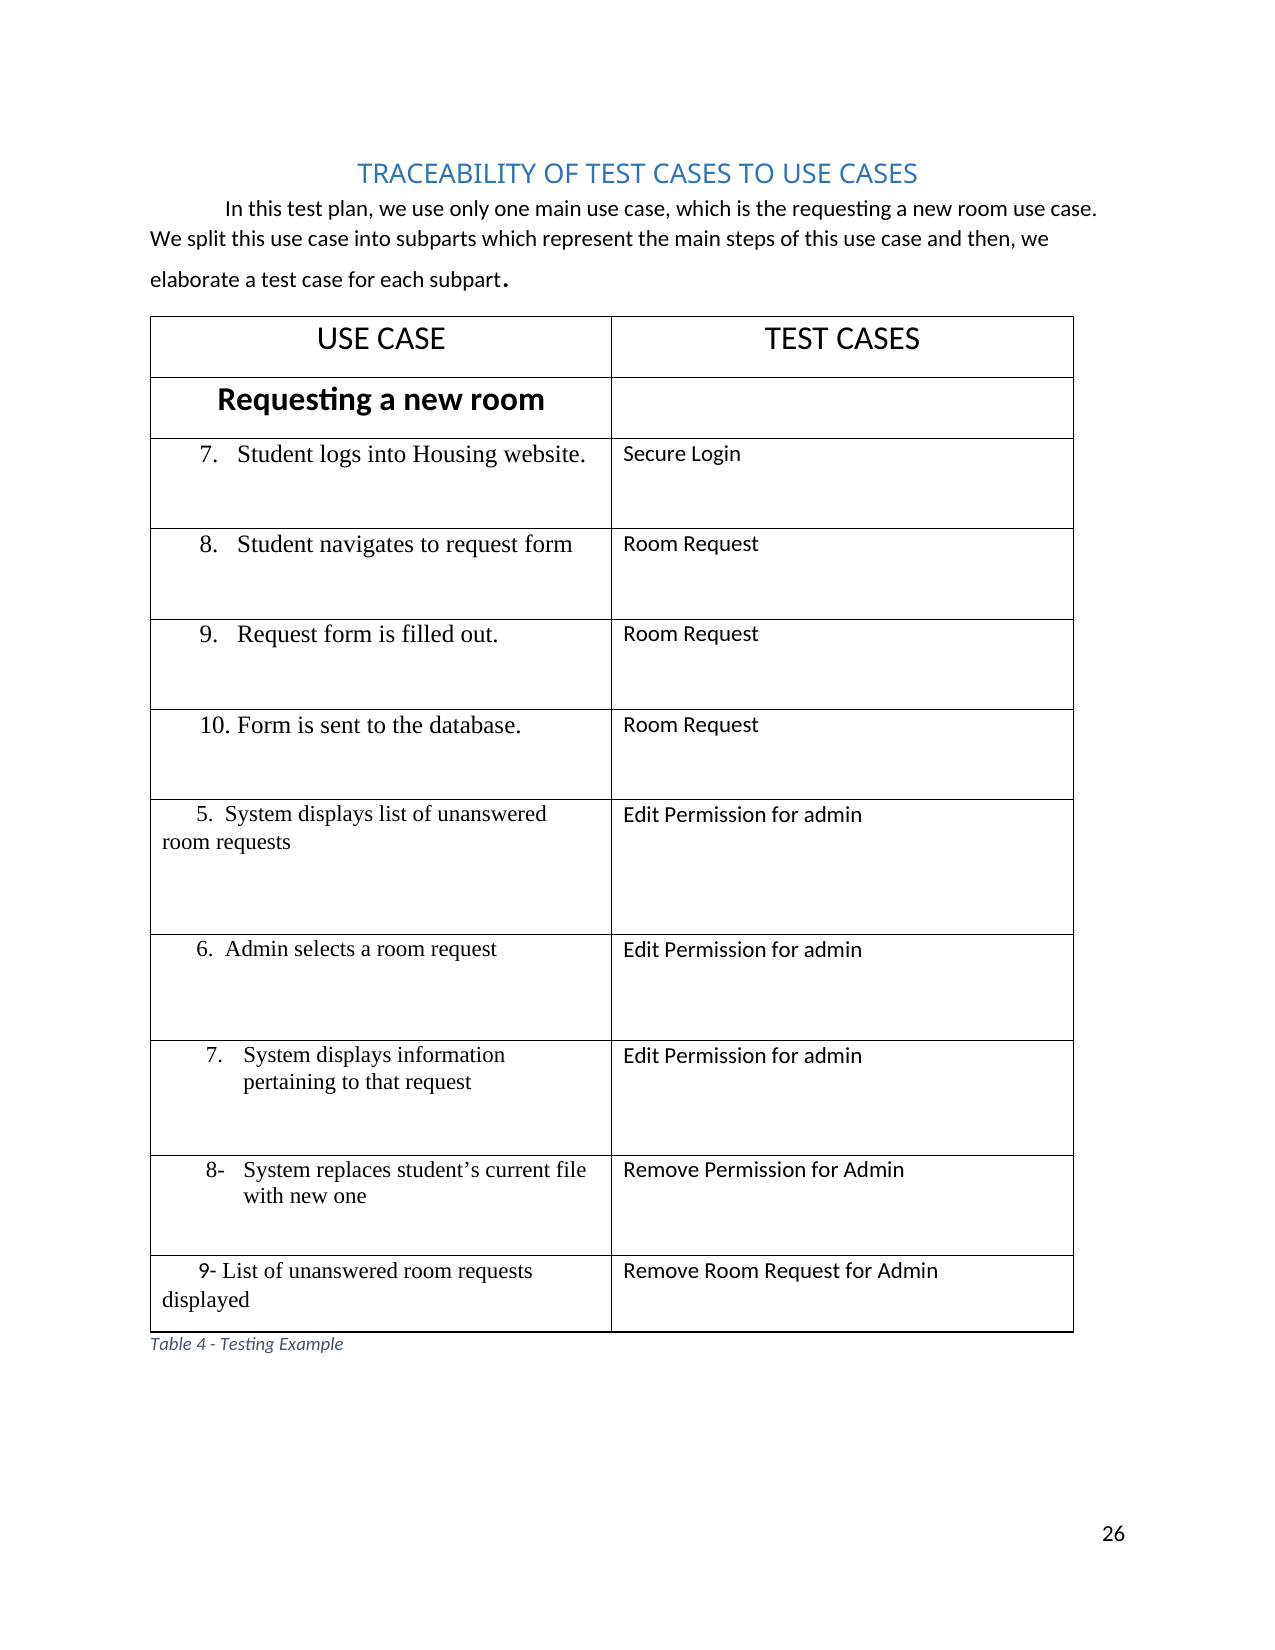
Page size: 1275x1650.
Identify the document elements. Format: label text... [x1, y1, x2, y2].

table_cell System replaces student’s current file with new one [151, 1156, 611, 1255]
table_cell Remove Room Request for Admin [612, 1256, 1073, 1331]
table_cell Student logs into Housing website. [151, 439, 611, 528]
table_cell Secure Login [612, 439, 1073, 528]
table_cell Edit Permission for admin [612, 800, 1073, 934]
table_cell Room Request [612, 529, 1073, 618]
table_header TEST CASES [612, 317, 1073, 377]
table_cell System displays information pertaining to that request [151, 1041, 611, 1154]
table_cell Room Request [612, 620, 1073, 709]
table_cell Requesting a new room [151, 378, 611, 438]
text In this test plan, we use only one main use case, which is the requesting a new room use case. We split this use case into subparts which represent the main steps of this use case and then, we elaborate a test case for each subpart. [150, 194, 1125, 296]
table_cell Room Request [612, 710, 1073, 799]
table_cell Form is sent to the database. [151, 710, 611, 799]
table_cell [612, 378, 1073, 438]
table_cell Request form is filled out. [151, 620, 611, 709]
subtitle TRACEABILITY OF TEST CASES TO USE CASES [150, 154, 1125, 191]
table_cell 9- List of unanswered room requests displayed [151, 1256, 611, 1331]
table_header USE CASE [151, 317, 611, 377]
table_cell Edit Permission for admin [612, 1041, 1073, 1154]
table_cell 6. Admin selects a room request [151, 935, 611, 1040]
table_cell 5. System displays list of unanswered room requests [151, 800, 611, 934]
table_cell Edit Permission for admin [612, 935, 1073, 1040]
table_cell Remove Permission for Admin [612, 1156, 1073, 1255]
table_cell Student navigates to request form [151, 529, 611, 618]
text Table - Testing Example [150, 1332, 1125, 1355]
